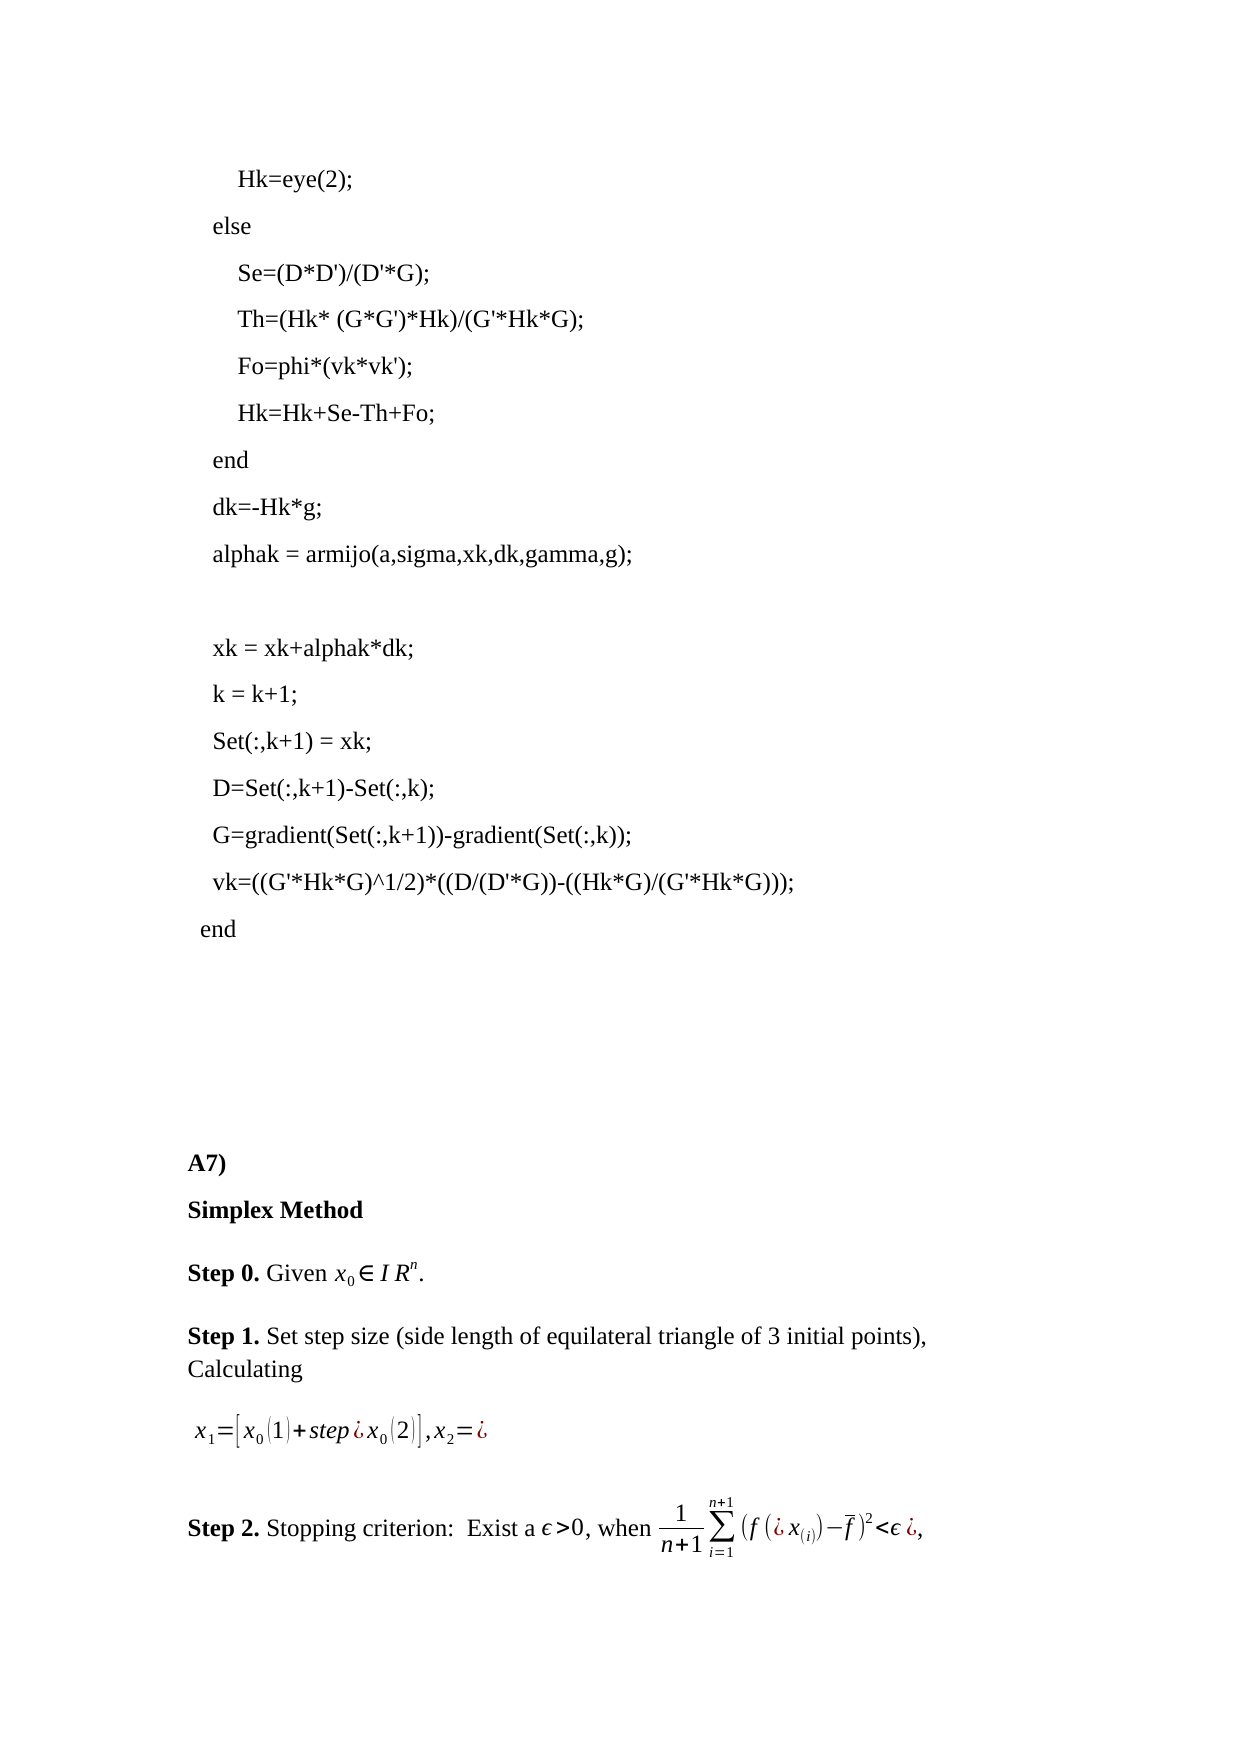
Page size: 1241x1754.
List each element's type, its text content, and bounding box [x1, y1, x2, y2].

text Step 2. Stopping criterion: Exist a , when , [187, 1478, 1053, 1576]
text else [187, 209, 1053, 241]
text A7) [187, 1146, 1053, 1179]
text alphak = armijo(a,sigma,xk,dk,gamma,g); [187, 537, 1053, 569]
text Calculating [187, 1352, 1053, 1384]
text Step 1. Set step size (side length of equilateral triangle of 3 initial points), [187, 1319, 1053, 1352]
text xk = xk+alphak*dk; [187, 631, 1053, 663]
text k = k+1; [187, 678, 1053, 710]
text dk=-Hk*g; [187, 490, 1053, 523]
text vk=((G'*Hk*G)^1/2)*((D/(D'*G))-((Hk*G)/(G'*Hk*G))); [187, 865, 1053, 898]
text Hk=Hk+Se-Th+Fo; [187, 396, 1053, 429]
text Se=(D*D')/(D'*G); [187, 256, 1053, 288]
text Fo=phi*(vk*vk'); [187, 349, 1053, 382]
text D=Set(:,k+1)-Set(:,k); [187, 771, 1053, 804]
text G=gradient(Set(:,k+1))-gradient(Set(:,k)); [187, 818, 1053, 851]
text Th=(Hk* (G*G')*Hk)/(G'*Hk*G); [187, 303, 1053, 335]
text Hk=eye(2); [187, 162, 1053, 194]
text Simplex Method [187, 1193, 1053, 1226]
text Set(:,k+1) = xk; [187, 724, 1053, 757]
text Step 0. Given . [187, 1240, 1053, 1305]
text end [187, 912, 1053, 944]
text end [187, 443, 1053, 476]
